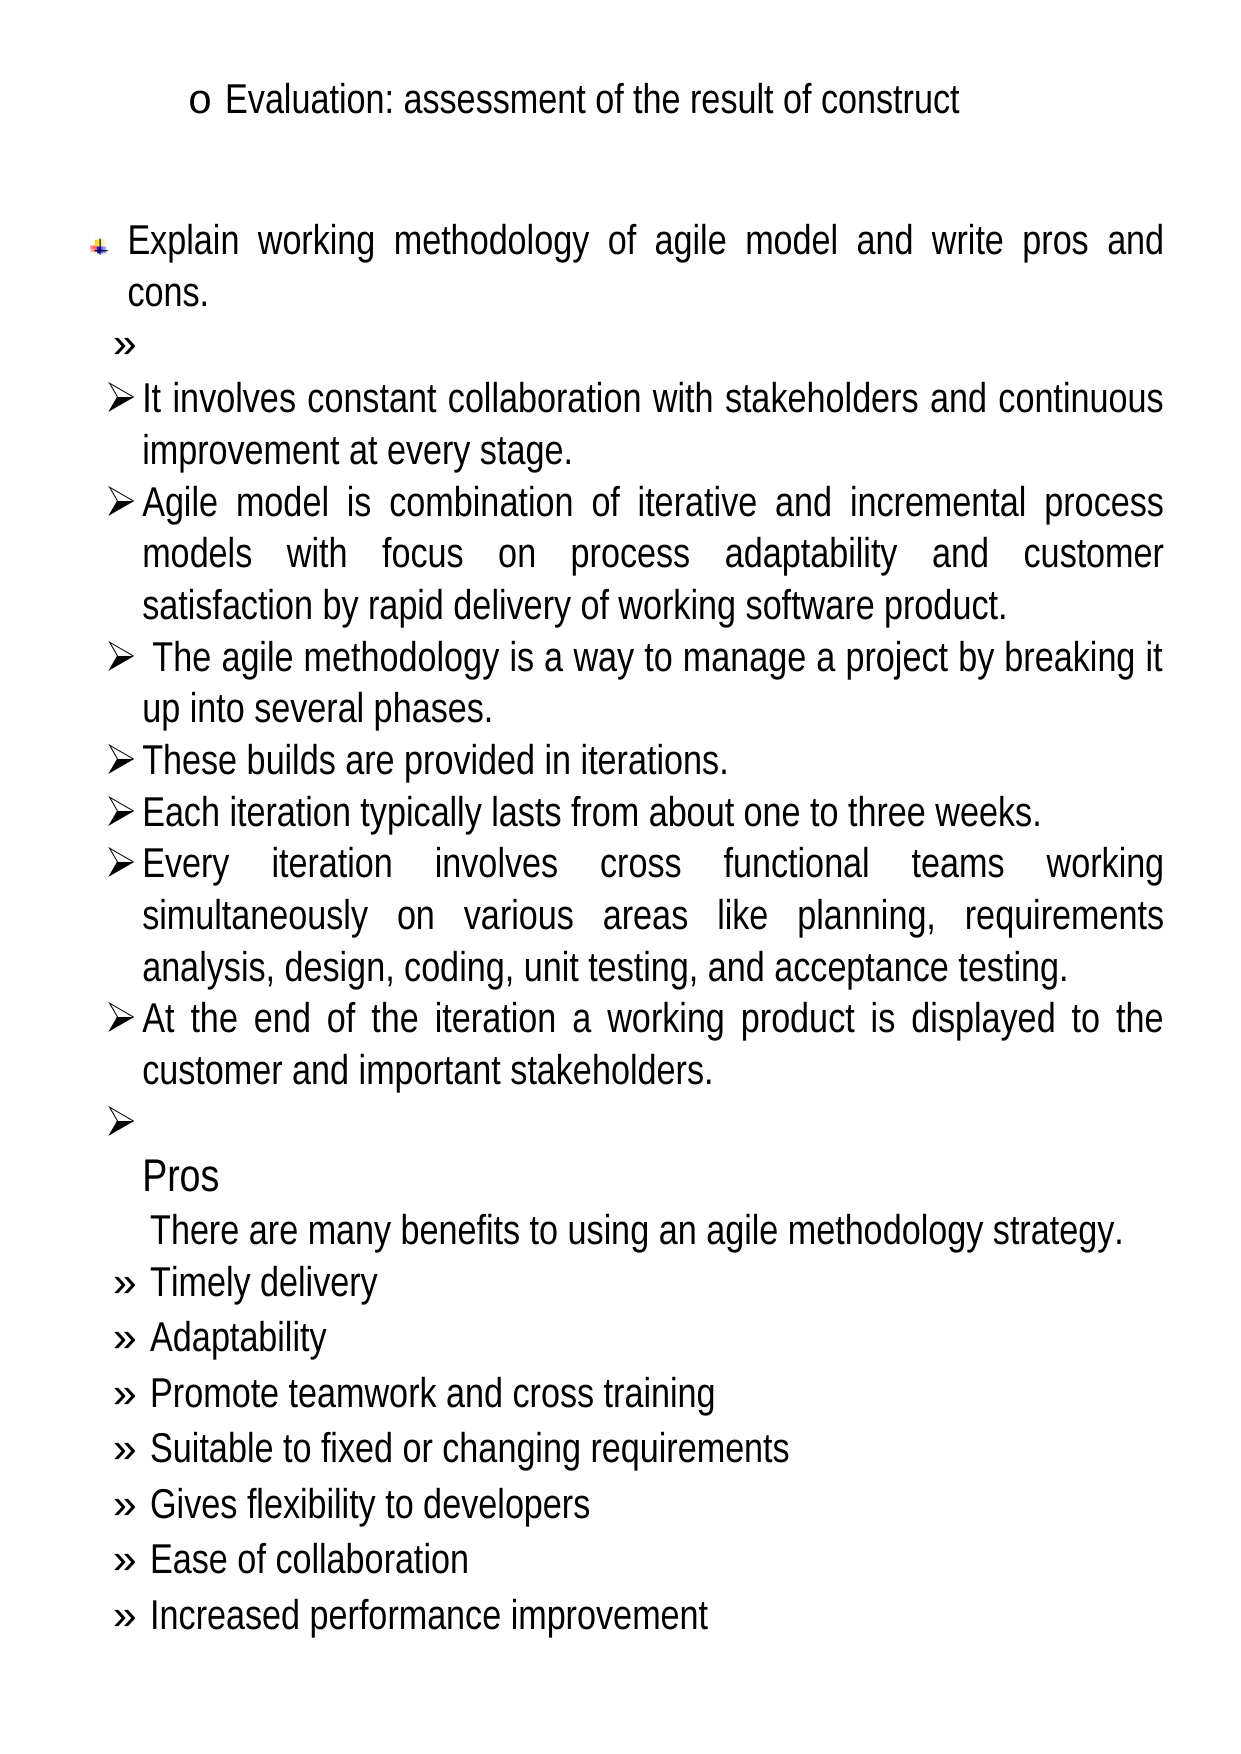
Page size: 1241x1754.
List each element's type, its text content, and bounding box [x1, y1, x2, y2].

list The agile methodology is a way to manage a project by breaking it up into several phases. [104, 632, 1165, 732]
picture [90, 237, 108, 255]
list It involves constant collaboration with stakeholders and continuous improvement at every stage. [104, 374, 1165, 473]
list Suitable to fixed or changing requirements [112, 1424, 1165, 1475]
list Promote teamwork and cross training [112, 1368, 1165, 1420]
list Adaptability [112, 1313, 1165, 1364]
list Evaluation: assessment of the result of construct [187, 75, 1165, 126]
list Explain working methodology of agile model and write pros and cons. [90, 215, 1165, 315]
list Ease of collaboration [112, 1535, 1165, 1586]
list At the end of the iteration a working product is displayed to the customer and important stakeholders. [104, 994, 1165, 1093]
list Pros [142, 1149, 1165, 1201]
list Gives flexibility to developers [112, 1479, 1165, 1531]
list Timely delivery [112, 1257, 1165, 1309]
list Increased performance improvement [112, 1590, 1165, 1642]
list Every iteration involves cross functional teams working simultaneously on various areas like planning, requirements analysis, design, coding, unit testing, and acceptance testing. [104, 839, 1165, 990]
list Each iteration typically lasts from about one to three weeks. [104, 787, 1165, 835]
list Agile model is combination of iterative and incremental process models with focus on process adaptability and customer satisfaction by rapid delivery of working software product. [104, 477, 1165, 628]
list These builds are provided in iterations. [104, 735, 1165, 783]
list There are many benefits to using an agile methodology strategy. [150, 1206, 1165, 1253]
